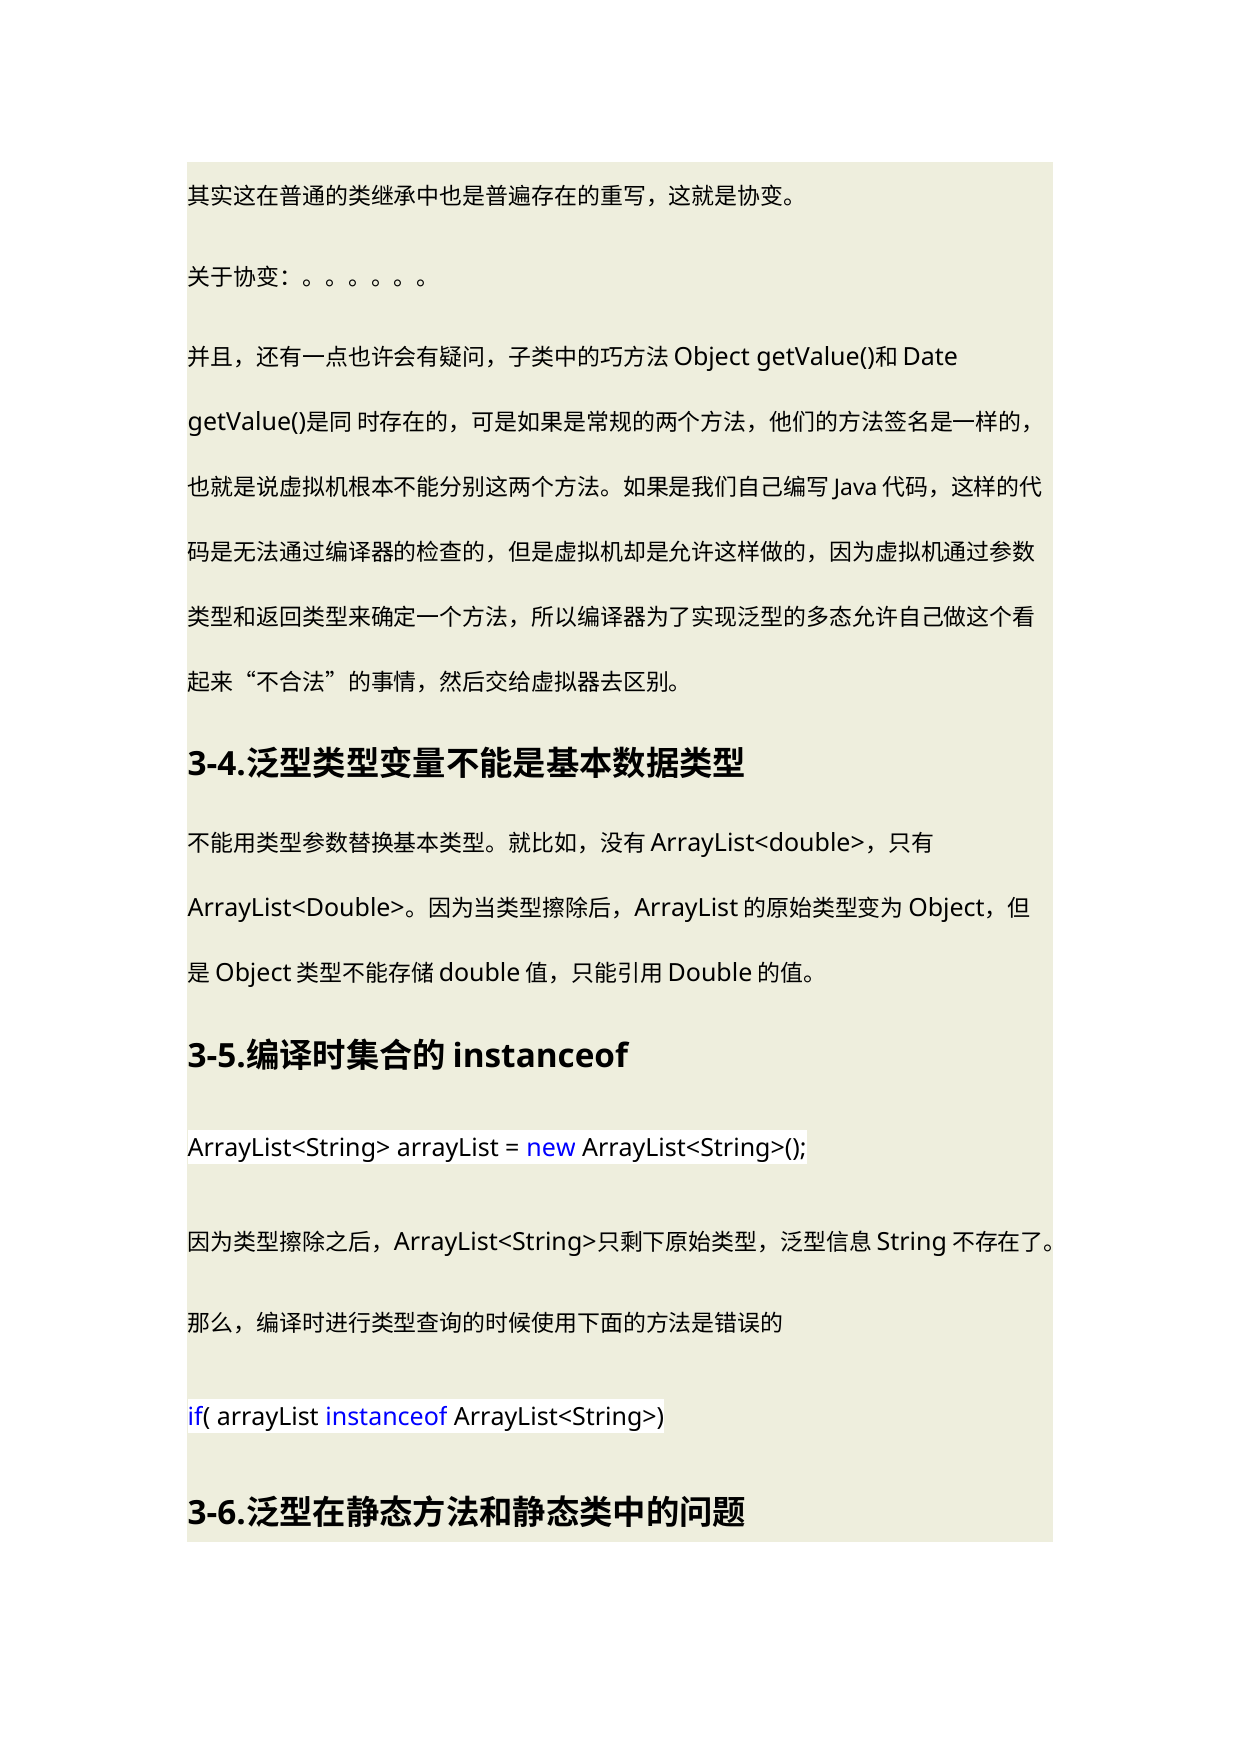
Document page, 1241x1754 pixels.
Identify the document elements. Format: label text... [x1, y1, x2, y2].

text 因为类型擦除之后，ArrayList<String>只剩下原始类型，泛型信息String不存在了。 [187, 1208, 1053, 1273]
text 并且，还有一点也许会有疑问，子类中的巧方法Object getValue()和Date getValue()是同 时存在的，可是如果是常规的两个方法，他们的方法签名是一样的，也就是说虚拟机根本不能分别这两个方法。如果是我们自己编写Java代码，这样的代码是无法通过编译器的检查的，但是虚拟机却是允许这样做的，因为虚拟机通过参数类型和返回类型来确定一个方法，所以编译器为了实现泛型的多态允许自己做这个看起来“不合法”的事情，然后交给虚拟器去区别。 [187, 323, 1053, 713]
text ArrayList<String> arrayList = new ArrayList<String>(); [187, 1114, 1053, 1179]
text 那么，编译时进行类型查询的时候使用下面的方法是错误的 [187, 1289, 1053, 1354]
text 其实这在普通的类继承中也是普遍存在的重写，这就是协变。 [187, 162, 1053, 227]
subtitle 3-5.编译时集合的instanceof [187, 1020, 1053, 1085]
text 不能用类型参数替换基本类型。就比如，没有ArrayList<double>，只有ArrayList<Double>。因为当类型擦除后，ArrayList的原始类型变为Object，但是Object类型不能存储double值，只能引用Double的值。 [187, 809, 1053, 1004]
subtitle 3-6.泛型在静态方法和静态类中的问题 [187, 1477, 1053, 1542]
text if( arrayList instanceof ArrayList<String>) [187, 1383, 1053, 1448]
text 关于协变：。。。。。。 [187, 243, 1053, 308]
subtitle 3-4.泛型类型变量不能是基本数据类型 [187, 729, 1053, 794]
